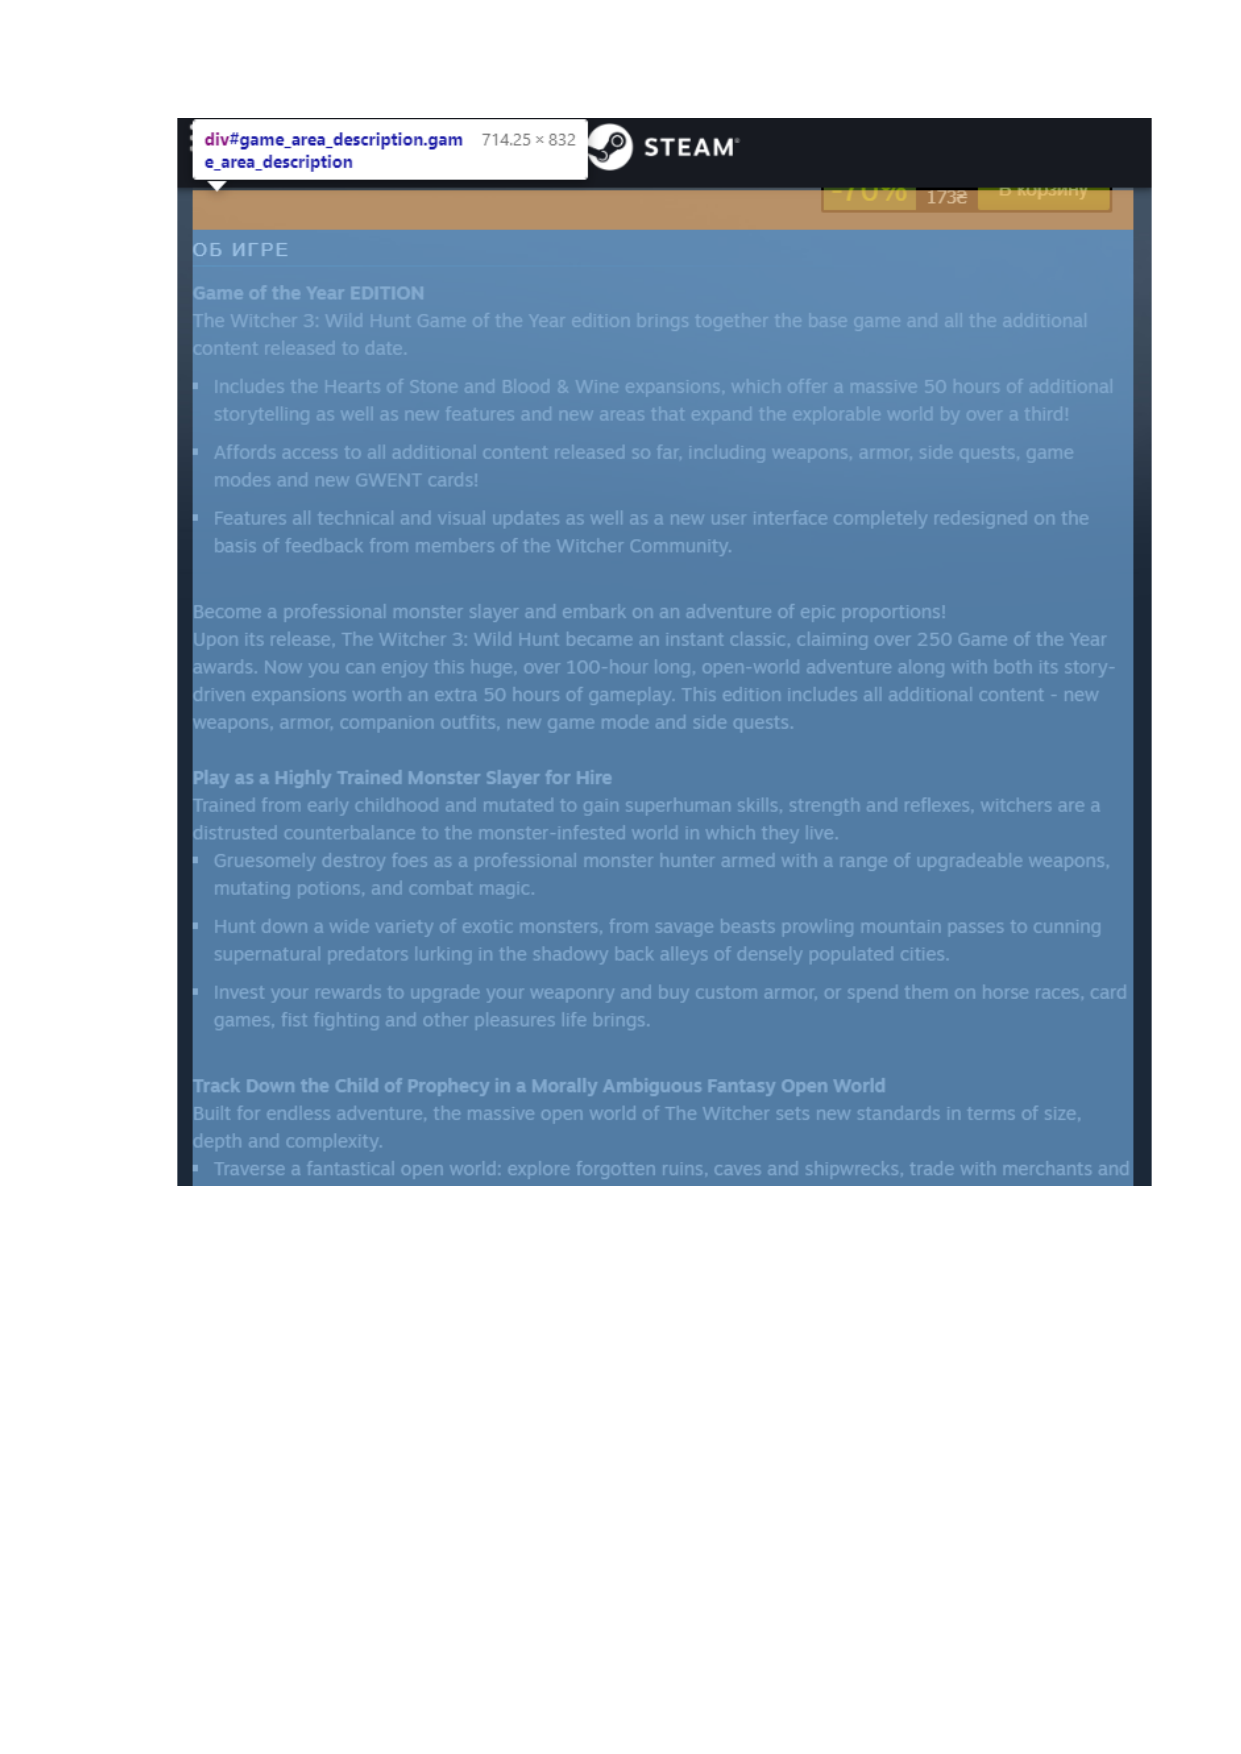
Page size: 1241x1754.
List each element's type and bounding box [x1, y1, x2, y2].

picture [177, 118, 1152, 1186]
